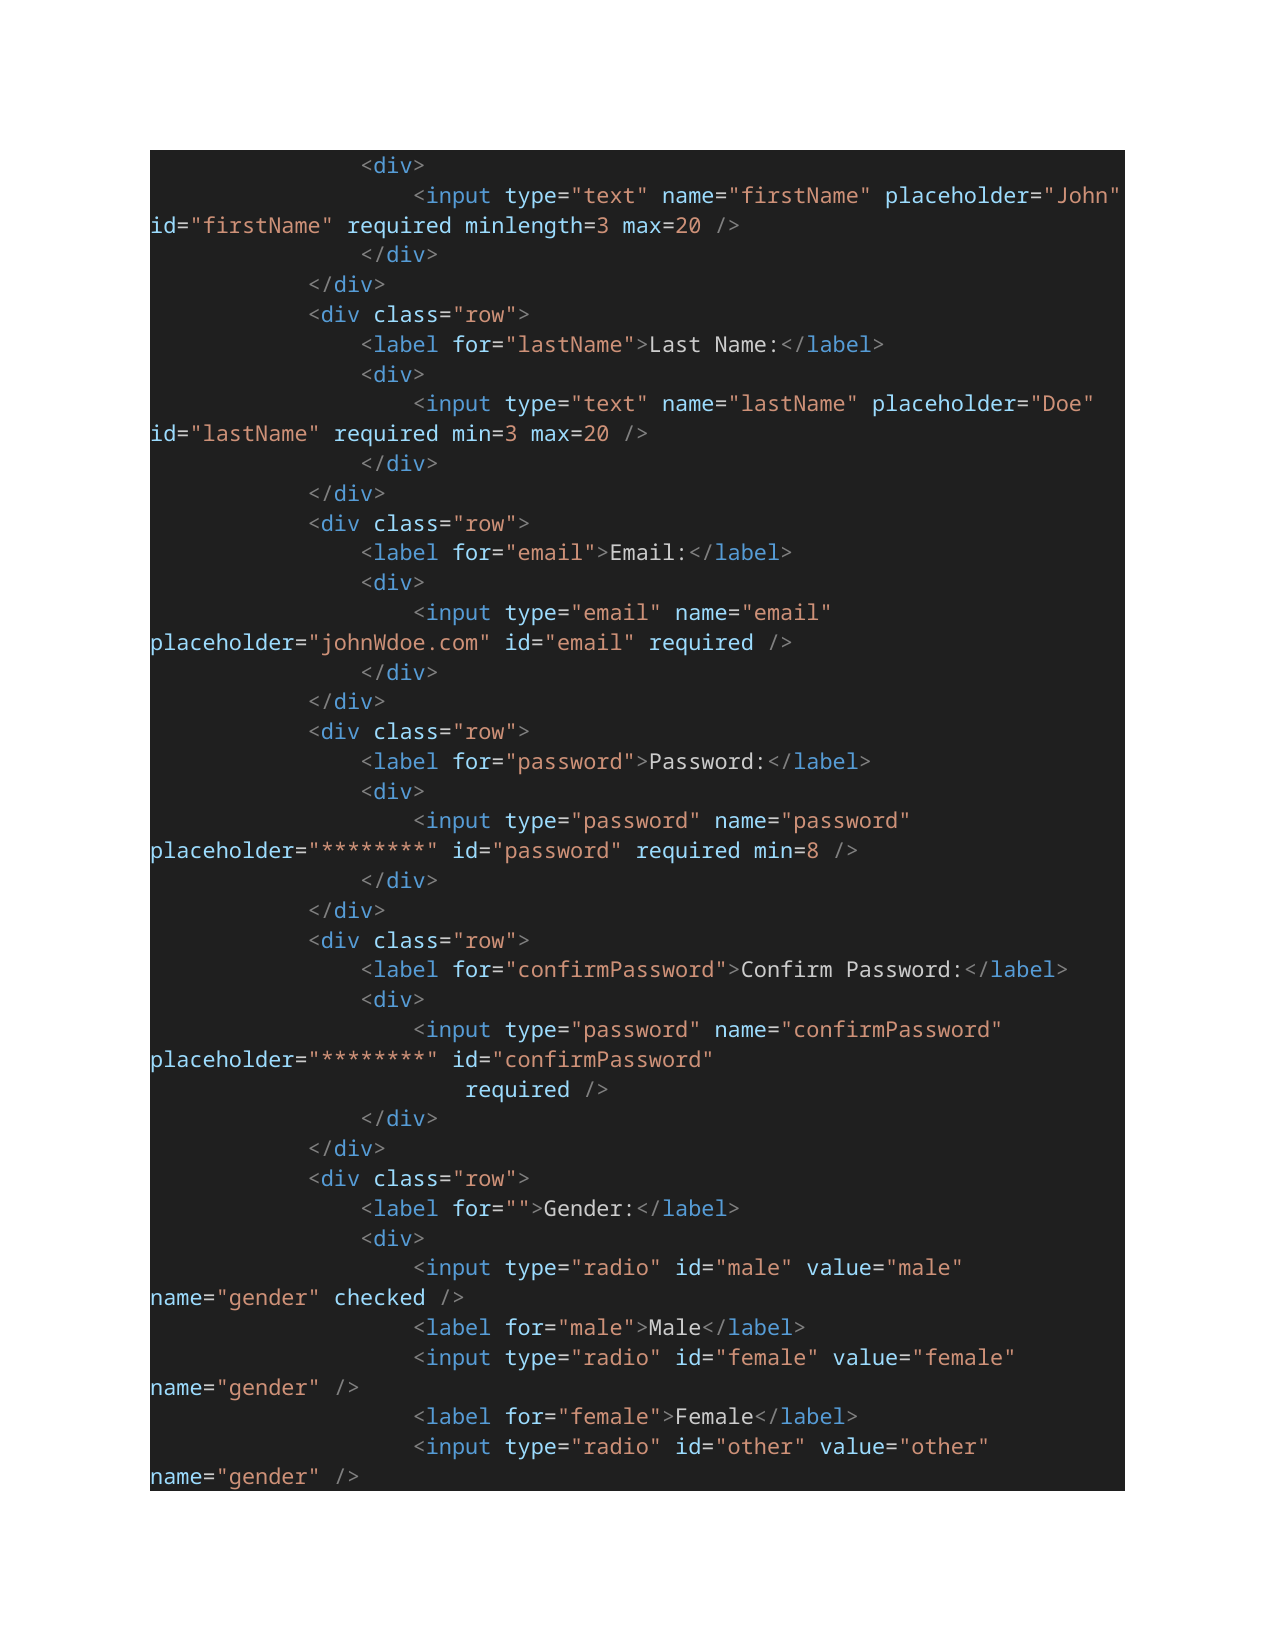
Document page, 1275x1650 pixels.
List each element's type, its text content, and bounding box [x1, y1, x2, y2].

text </div> [150, 1133, 1125, 1163]
text <div> [150, 358, 1125, 388]
text </div> [150, 895, 1125, 924]
text <div> [150, 567, 1125, 597]
text </div> [150, 269, 1125, 299]
text <input type="radio" id="male" value="male" name="gender" checked /> [150, 1252, 1125, 1312]
text <input type="password" name="password" placeholder="********" id="password" required min=8 /> [150, 805, 1125, 865]
text </div> [150, 448, 1125, 478]
text <div class="row"> [150, 716, 1125, 746]
text <label for="lastName">Last Name:</label> [150, 329, 1125, 358]
text <label for="password">Password:</label> [150, 746, 1125, 776]
text <input type="radio" id="female" value="female" name="gender" /> [150, 1342, 1125, 1401]
text required /> [150, 1073, 1125, 1103]
text <label for="female">Female</label> [150, 1401, 1125, 1431]
text <input type="text" name="firstName" placeholder="John" id="firstName" required minlength=3 max=20 /> [150, 180, 1125, 239]
text <div> [150, 984, 1125, 1014]
text <input type="radio" id="other" value="other" name="gender" /> [150, 1431, 1125, 1491]
text </div> [150, 478, 1125, 507]
text </div> [150, 865, 1125, 895]
text <div> [150, 150, 1125, 180]
text </div> [150, 1103, 1125, 1133]
text <div> [150, 1222, 1125, 1252]
text <input type="email" name="email" placeholder="johnWdoe.com" id="email" required /> [150, 597, 1125, 656]
text <label for="male">Male</label> [150, 1312, 1125, 1342]
text <div class="row"> [150, 507, 1125, 537]
text <div> [150, 776, 1125, 805]
text </div> [150, 656, 1125, 686]
text <label for="confirmPassword">Confirm Password:</label> [150, 954, 1125, 984]
text <input type="text" name="lastName" placeholder="Doe" id="lastName" required min=3 max=20 /> [150, 388, 1125, 448]
text <div class="row"> [150, 924, 1125, 954]
text <input type="password" name="confirmPassword" placeholder="********" id="confirmPassword" [150, 1014, 1125, 1073]
text <div class="row"> [150, 299, 1125, 329]
text </div> [150, 239, 1125, 269]
text <label for="email">Email:</label> [150, 537, 1125, 567]
text </div> [150, 686, 1125, 716]
text <label for="">Gender:</label> [150, 1193, 1125, 1222]
text <div class="row"> [150, 1163, 1125, 1193]
